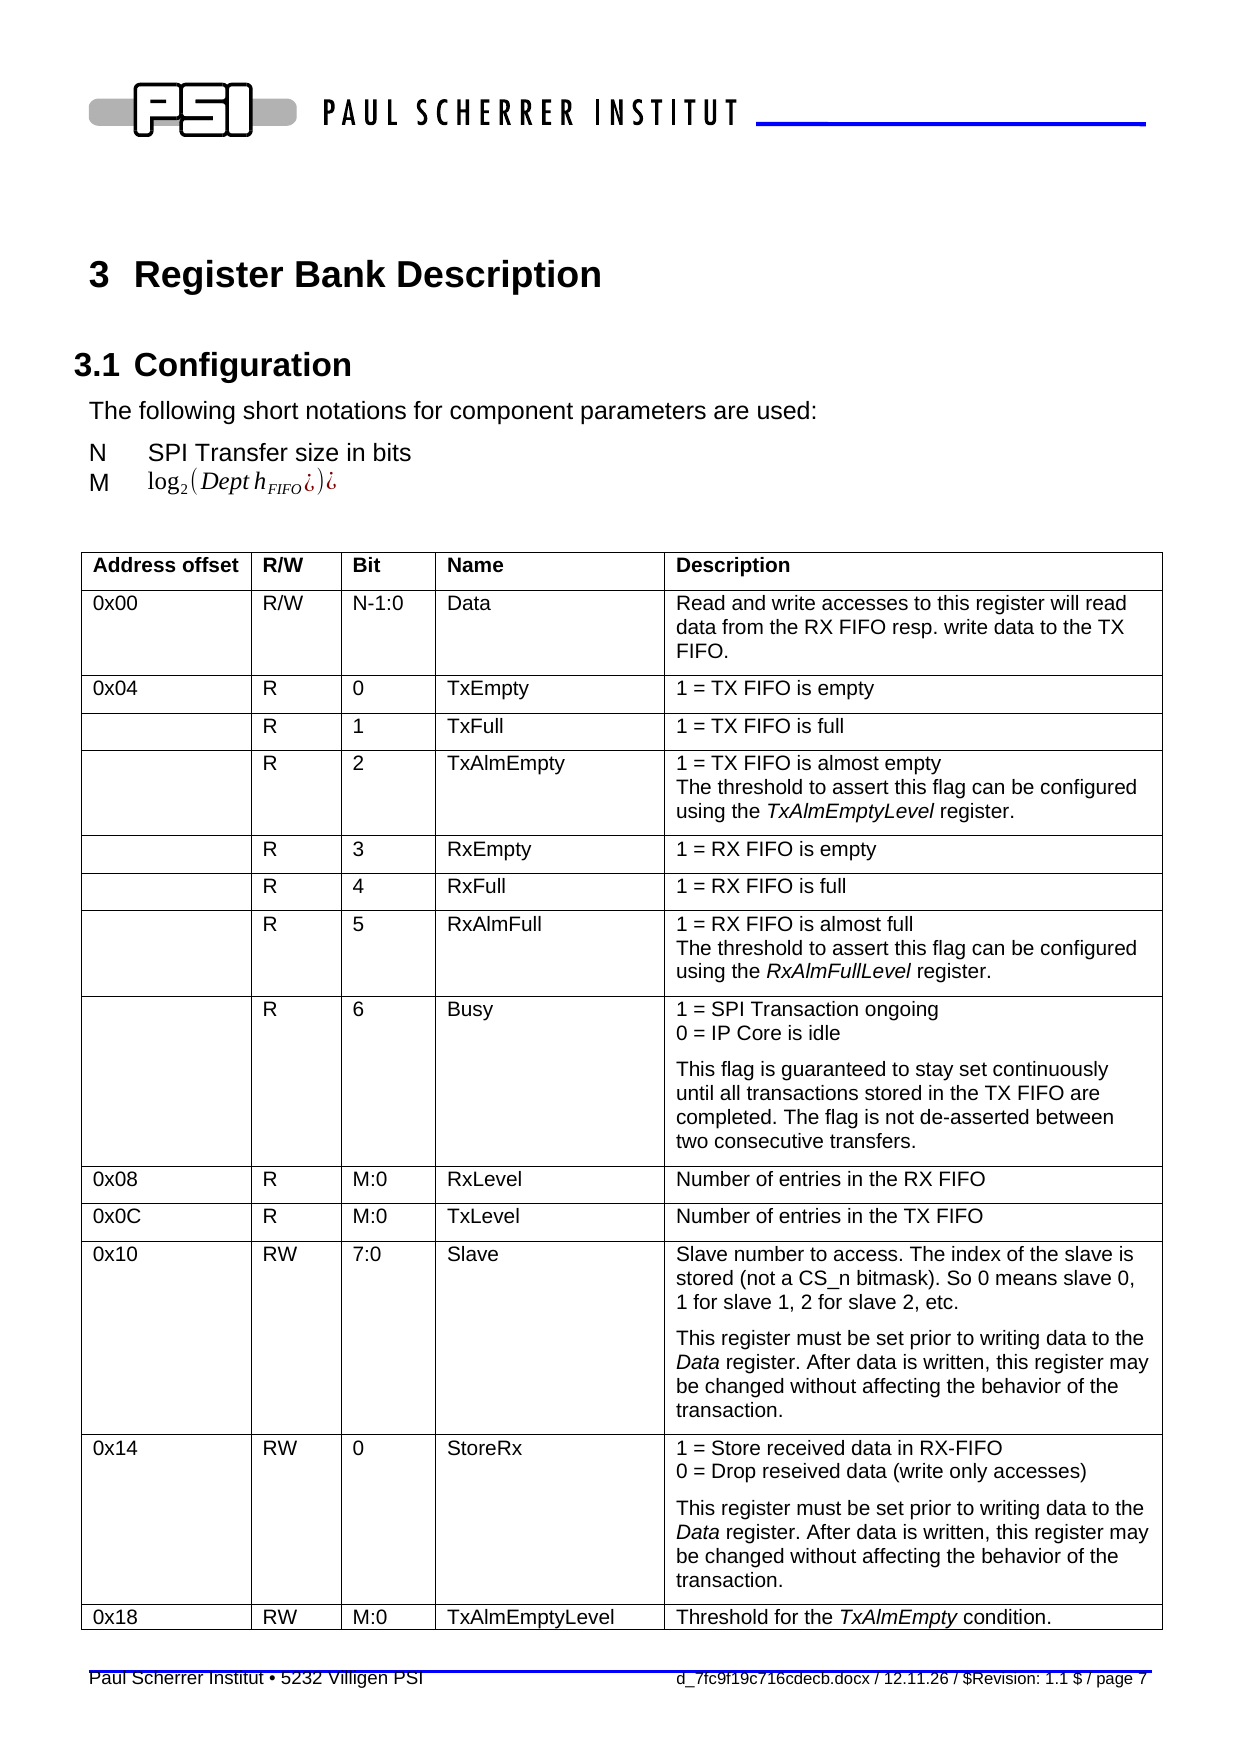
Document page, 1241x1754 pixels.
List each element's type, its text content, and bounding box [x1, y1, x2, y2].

table_cell TxAlmEmpty [436, 751, 664, 835]
table_cell TxAlmEmptyLevel [436, 1605, 664, 1629]
table_cell 1 = RX FIFO is empty [665, 836, 1162, 873]
table_cell 1 [342, 714, 435, 750]
table_cell [82, 911, 251, 996]
subtitle Configuration [74, 345, 1152, 384]
table_header Bit [342, 553, 435, 589]
table_cell RW [252, 1605, 341, 1629]
table_cell N-1:0 [342, 591, 435, 675]
table_cell 4 [342, 874, 435, 910]
table_cell 1 = RX FIFO is full [665, 874, 1162, 910]
table_cell [82, 836, 251, 873]
table_header Address offset [82, 553, 251, 589]
table_cell TxEmpty [436, 676, 664, 712]
table_cell R [252, 676, 341, 712]
table_cell R [252, 1204, 341, 1241]
table_cell Busy [436, 997, 664, 1166]
table_cell Slave [436, 1242, 664, 1434]
table_cell [82, 874, 251, 910]
table_cell RxFull [436, 874, 664, 910]
table_cell R [252, 1167, 341, 1203]
table_cell R [252, 997, 341, 1166]
table_cell [82, 714, 251, 750]
table_cell R/W [252, 591, 341, 675]
table_header R/W [252, 553, 341, 589]
table_cell TxLevel [436, 1204, 664, 1241]
table_cell 0x00 [82, 591, 251, 675]
table_cell R [252, 911, 341, 996]
table_cell 0x08 [82, 1167, 251, 1203]
table_cell R [252, 714, 341, 750]
table_cell [82, 751, 251, 835]
table_cell Number of entries in the TX FIFO [665, 1204, 1162, 1241]
table_cell Read and write accesses to this register will read data from the RX FIFO resp. write data to the TX FIFO. [665, 591, 1162, 675]
table_cell R [252, 836, 341, 873]
table_cell Slave number to access. The index of the slave is stored (not a CS_n bitmask). So 0 means slave 0, 1 for slave 1, 2 for slave 2, etc. This register must be set prior to writing data to the Data register. After data is written, this register may be changed without affecting the behavior of the transaction. [665, 1242, 1162, 1434]
table_header Description [665, 553, 1162, 589]
table_cell 1 = Store received data in RX-FIFO 0 = Drop reseived data (write only accesses) This register must be set prior to writing data to the Data register. After data is written, this register may be changed without affecting the behavior of the transaction. [665, 1435, 1162, 1604]
table_cell R [252, 874, 341, 910]
table_cell RW [252, 1435, 341, 1604]
table_cell 2 [342, 751, 435, 835]
table_cell 0 [342, 676, 435, 712]
table_cell 3 [342, 836, 435, 873]
table_cell 0x14 [82, 1435, 251, 1604]
table_cell 1 = SPI Transaction ongoing 0 = IP Core is idle This flag is guaranteed to stay set continuously until all transactions stored in the TX FIFO are completed. The flag is not de-asserted between two consecutive transfers. [665, 997, 1162, 1166]
text The following short notations for component parameters are used: [89, 396, 1152, 425]
table_cell Data [436, 591, 664, 675]
table_cell 1 = TX FIFO is empty [665, 676, 1162, 712]
table_cell TxFull [436, 714, 664, 750]
table_cell M:0 [342, 1605, 435, 1629]
table_cell 1 = RX FIFO is almost full The threshold to assert this flag can be configured using the RxAlmFullLevel register. [665, 911, 1162, 996]
table_cell [82, 997, 251, 1166]
table_cell RW [252, 1242, 341, 1434]
table_header Name [436, 553, 664, 589]
table_cell StoreRx [436, 1435, 664, 1604]
table_cell Number of entries in the RX FIFO [665, 1167, 1162, 1203]
table_cell 0x18 [82, 1605, 251, 1629]
subtitle Register Bank Description [89, 252, 1152, 295]
table_cell M:0 [342, 1167, 435, 1203]
table_cell RxLevel [436, 1167, 664, 1203]
table_cell 6 [342, 997, 435, 1166]
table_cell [665, 1605, 1162, 1629]
table_cell 1 = TX FIFO is almost empty The threshold to assert this flag can be configured using the TxAlmEmptyLevel register. [665, 751, 1162, 835]
table_cell 1 = TX FIFO is full [665, 714, 1162, 750]
table_cell 5 [342, 911, 435, 996]
table_cell 0x10 [82, 1242, 251, 1434]
table_cell 0x0C [82, 1204, 251, 1241]
table_cell 0x04 [82, 676, 251, 712]
table_cell RxEmpty [436, 836, 664, 873]
text N SPI Transfer size in bits M [89, 437, 1152, 498]
table_cell RxAlmFull [436, 911, 664, 996]
table_cell R [252, 751, 341, 835]
table_cell 7:0 [342, 1242, 435, 1434]
table_cell M:0 [342, 1204, 435, 1241]
table_cell 0 [342, 1435, 435, 1604]
